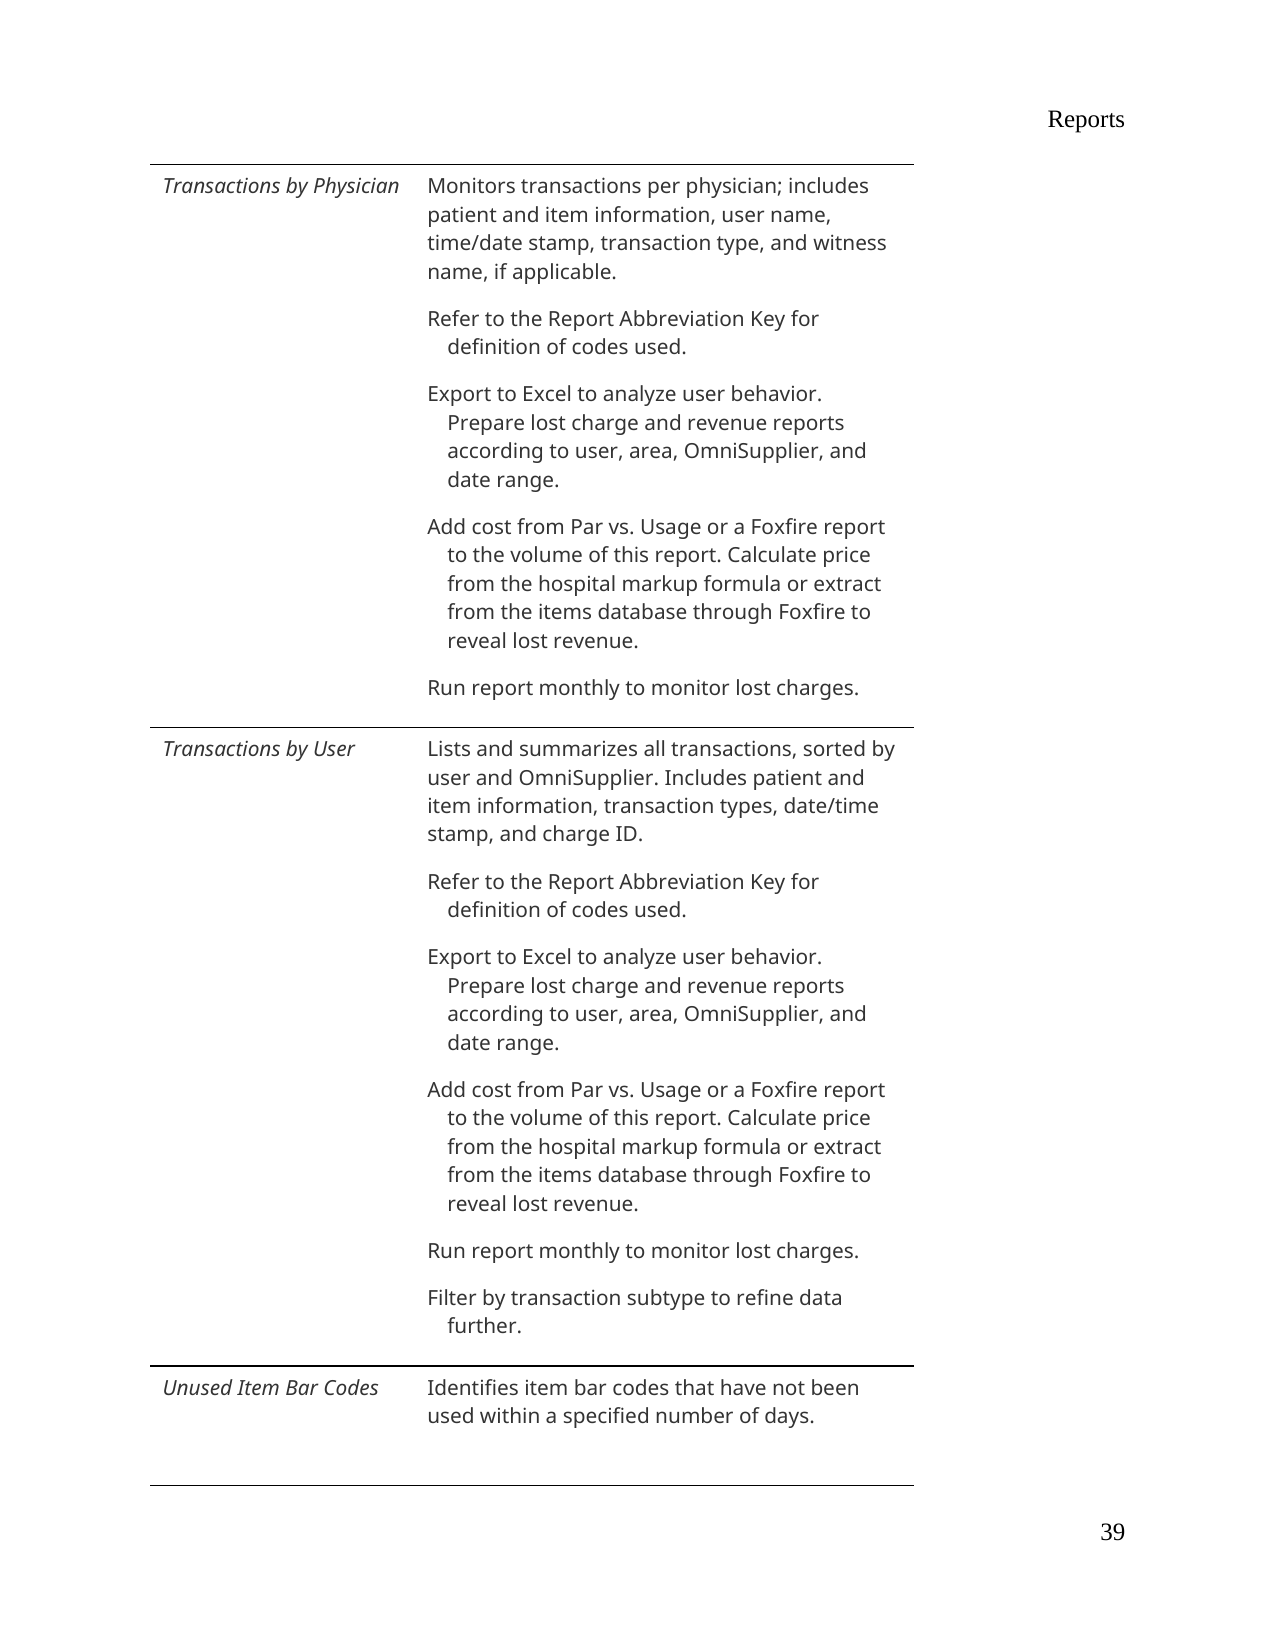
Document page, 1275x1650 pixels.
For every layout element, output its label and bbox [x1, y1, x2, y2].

table_header [149, 162, 1123, 1488]
